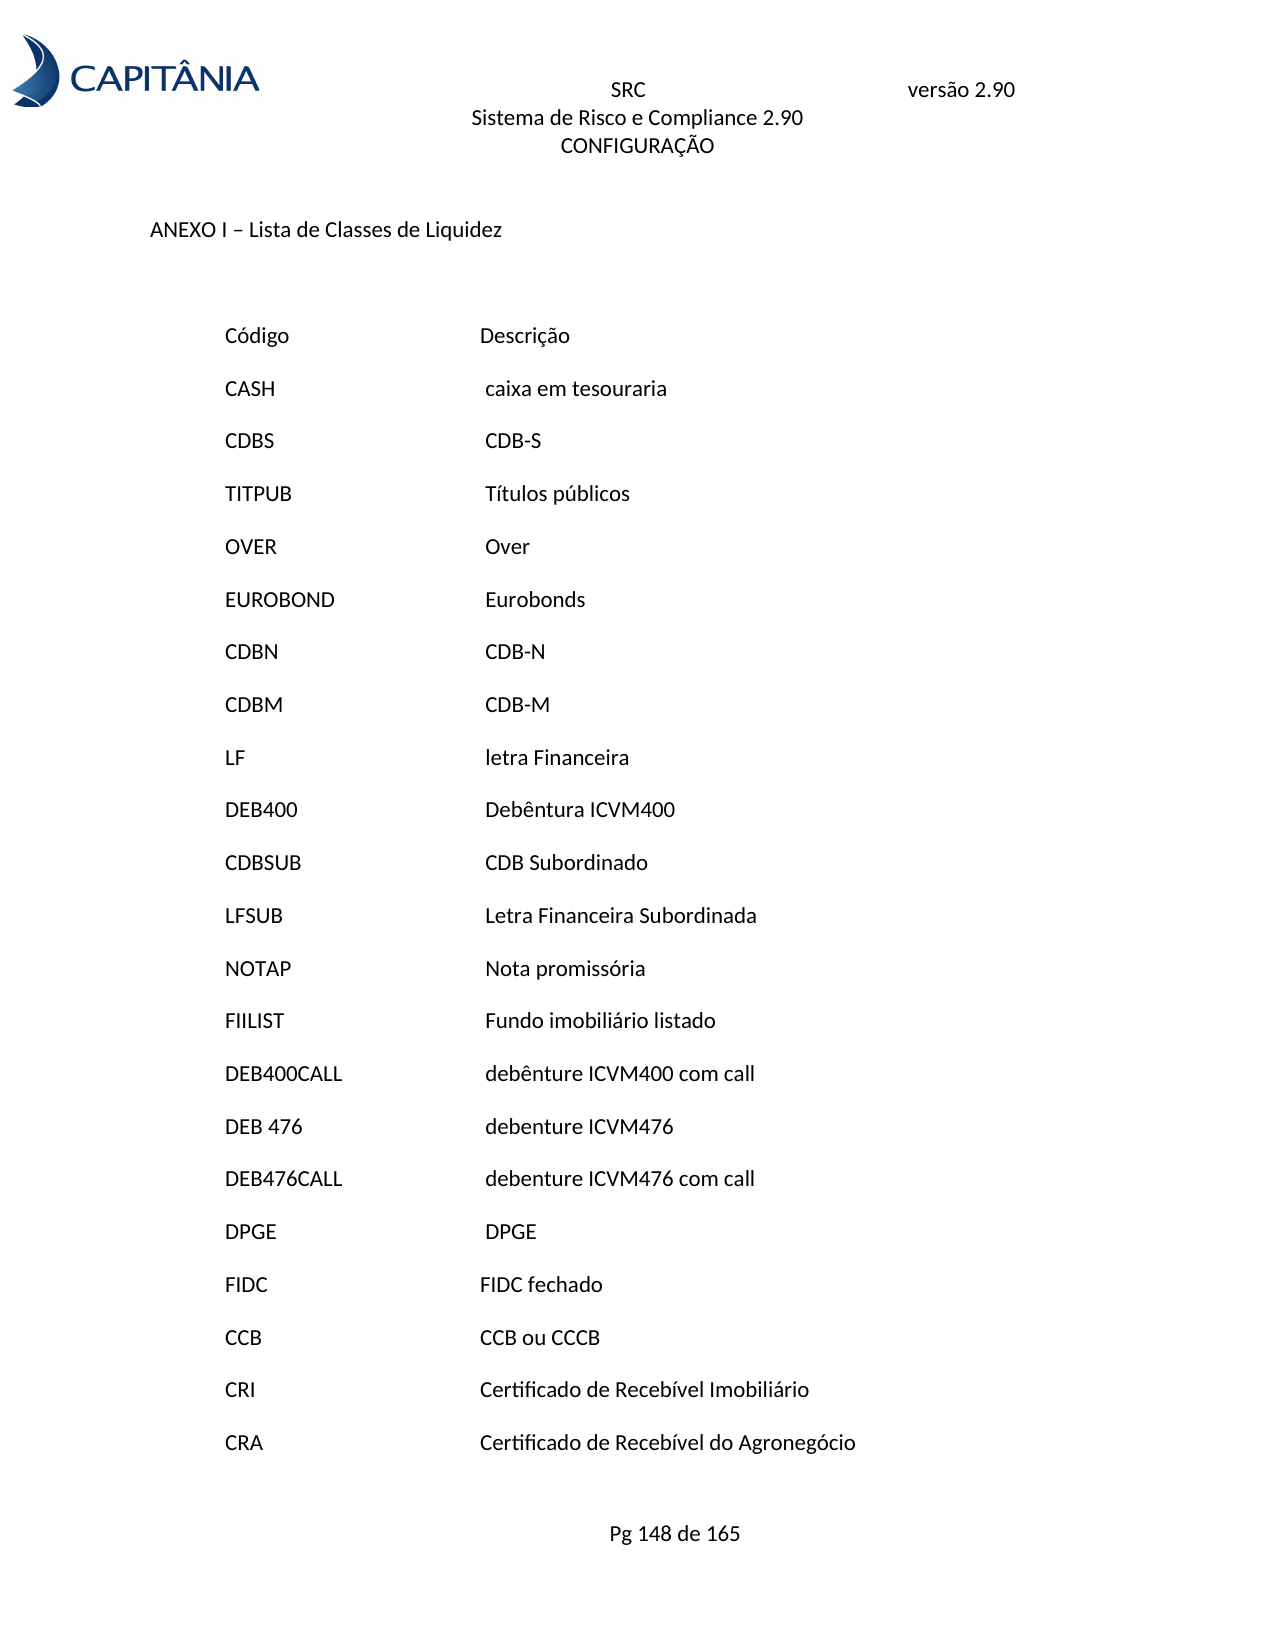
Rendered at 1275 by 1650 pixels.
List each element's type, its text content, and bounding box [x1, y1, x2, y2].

table_cell LFSUB [139, 901, 394, 954]
table_cell DEB476CALL [139, 1165, 394, 1217]
table_cell Debêntura ICVM400 [394, 796, 1096, 848]
table_header Código [139, 321, 394, 374]
table_cell FIDC [139, 1270, 394, 1323]
table_cell FIDC fechado [394, 1270, 1096, 1323]
table_cell CDB-S [394, 427, 1096, 479]
table_cell DEB400CALL [139, 1059, 394, 1112]
table_cell Over [394, 532, 1096, 585]
table_cell FIILIST [139, 1006, 394, 1059]
table_cell CDBN [139, 638, 394, 690]
table_header Descrição [394, 321, 1096, 374]
table_cell EUROBOND [139, 585, 394, 637]
table_cell Certificado de Recebível Imobiliário [394, 1375, 1096, 1428]
table_cell CDB-N [394, 638, 1096, 690]
table_cell debenture ICVM476 com call [394, 1165, 1096, 1217]
table_cell CDBM [139, 690, 394, 743]
table_cell CCB [139, 1323, 394, 1375]
table_cell NOTAP [139, 954, 394, 1006]
table_cell CDB Subordinado [394, 848, 1096, 901]
table_cell CCB ou CCCB [394, 1323, 1096, 1375]
table_cell Fundo imobiliário listado [394, 1006, 1096, 1059]
text ANEXO I – Lista de Classes de Liquidez [150, 215, 1200, 243]
table_cell DEB400 [139, 796, 394, 848]
table_cell CDBSUB [139, 848, 394, 901]
table_cell CRI [139, 1375, 394, 1428]
table_cell CDB-M [394, 690, 1096, 743]
table_cell TITPUB [139, 479, 394, 532]
table_cell OVER [139, 532, 394, 585]
table_cell DPGE [139, 1217, 394, 1270]
table_cell CASH [139, 374, 394, 427]
table_cell CRA [139, 1428, 394, 1481]
table_cell DEB 476 [139, 1112, 394, 1164]
table_cell debênture ICVM400 com call [394, 1059, 1096, 1112]
table_cell caixa em tesouraria [394, 374, 1096, 427]
picture [12, 34, 260, 107]
table_cell Letra Financeira Subordinada [394, 901, 1096, 954]
table_cell CDBS [139, 427, 394, 479]
table_cell debenture ICVM476 [394, 1112, 1096, 1164]
table_cell letra Financeira [394, 743, 1096, 796]
table_cell DPGE [394, 1217, 1096, 1270]
table_cell Nota promissória [394, 954, 1096, 1006]
table_cell Certificado de Recebível do Agronegócio [394, 1428, 1096, 1481]
table_cell Eurobonds [394, 585, 1096, 637]
table_cell Títulos públicos [394, 479, 1096, 532]
table_cell LF [139, 743, 394, 796]
